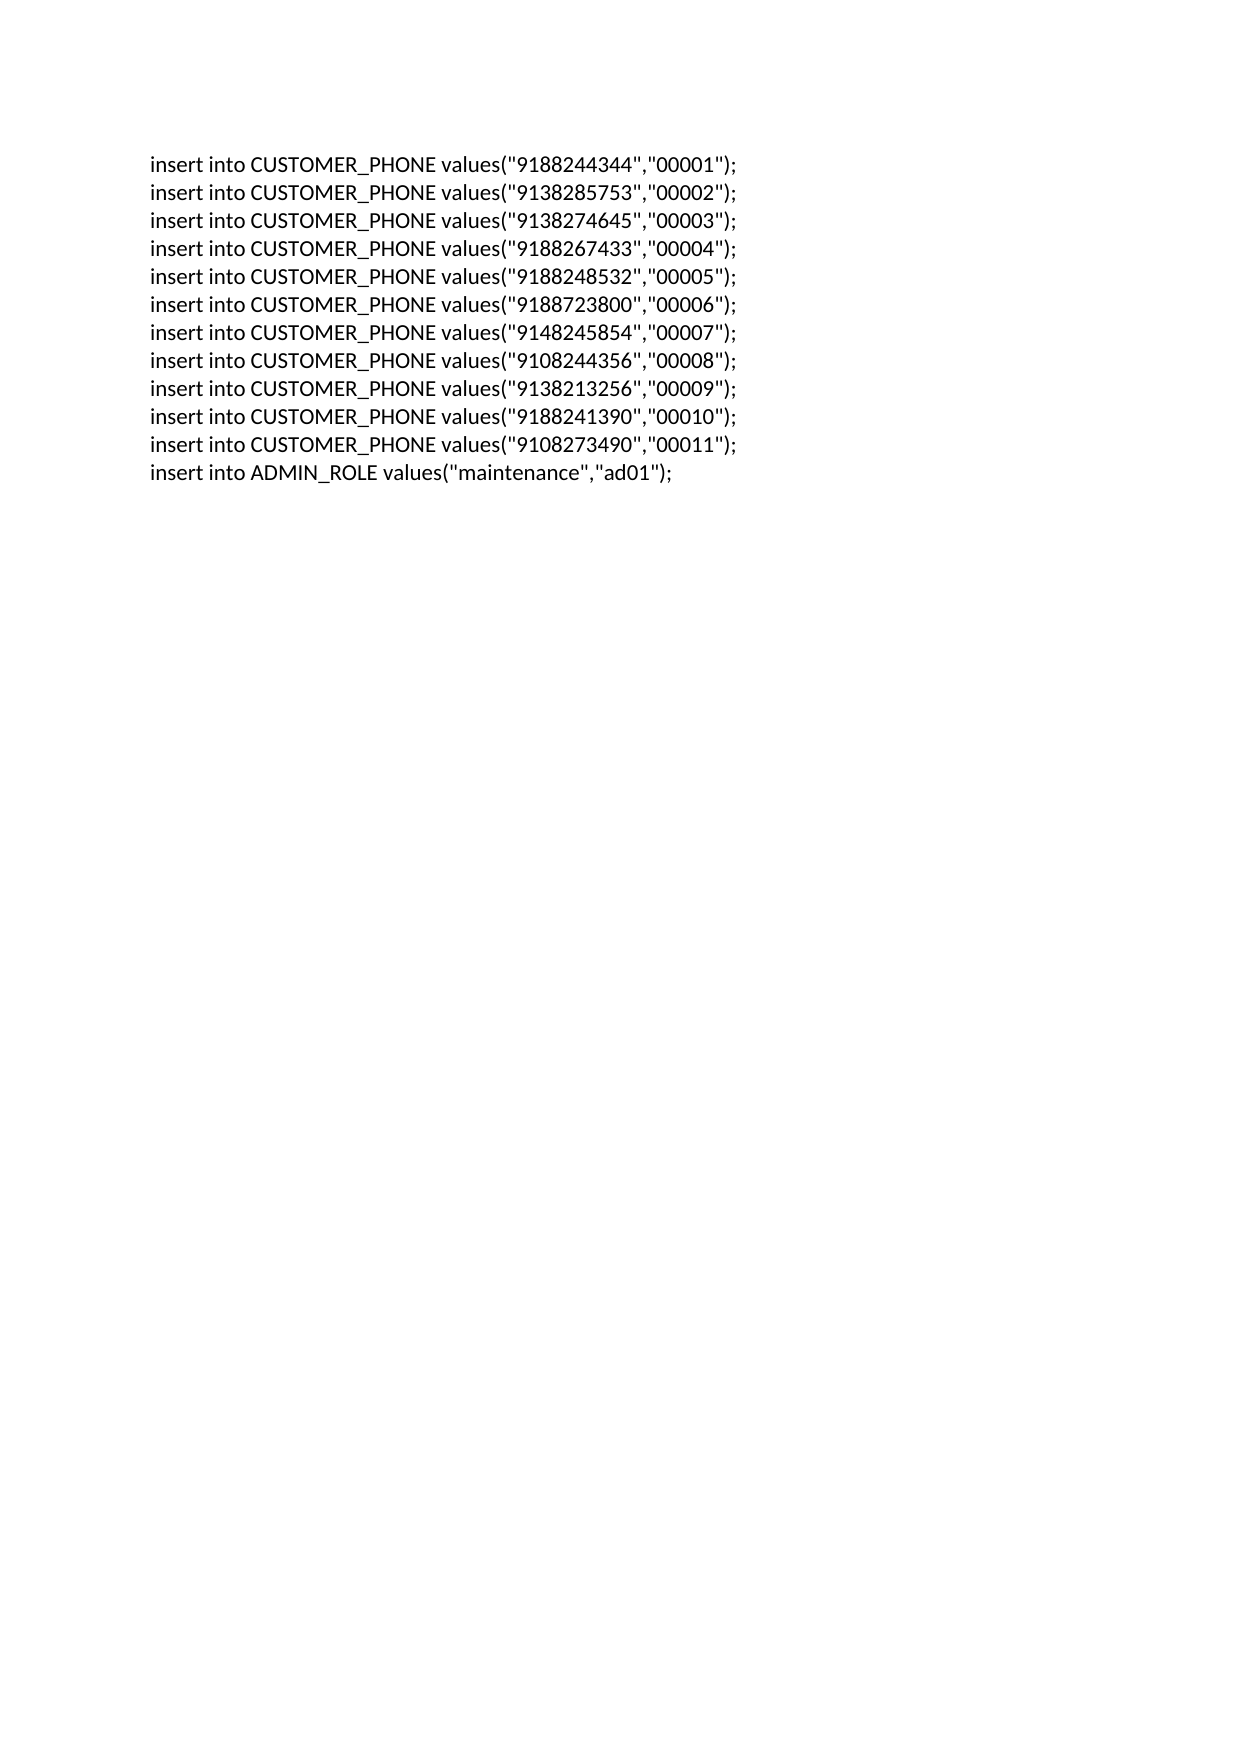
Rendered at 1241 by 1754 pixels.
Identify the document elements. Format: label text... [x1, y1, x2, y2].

text insert into CUSTOMER_PHONE values("9188248532","00005"); [150, 262, 1090, 290]
text insert into ADMIN_ROLE values("maintenance","ad01"); [150, 458, 1090, 486]
text insert into CUSTOMER_PHONE values("9138274645","00003"); [150, 206, 1090, 234]
text insert into CUSTOMER_PHONE values("9188241390","00010"); [150, 402, 1090, 430]
text insert into CUSTOMER_PHONE values("9188723800","00006"); [150, 290, 1090, 318]
text insert into CUSTOMER_PHONE values("9108273490","00011"); [150, 430, 1090, 458]
text insert into CUSTOMER_PHONE values("9108244356","00008"); [150, 346, 1090, 374]
text insert into CUSTOMER_PHONE values("9148245854","00007"); [150, 318, 1090, 346]
text insert into CUSTOMER_PHONE values("9188267433","00004"); [150, 234, 1090, 262]
text insert into CUSTOMER_PHONE values("9138285753","00002"); [150, 178, 1090, 206]
text insert into CUSTOMER_PHONE values("9188244344","00001"); [150, 150, 1090, 178]
text insert into CUSTOMER_PHONE values("9138213256","00009"); [150, 374, 1090, 402]
